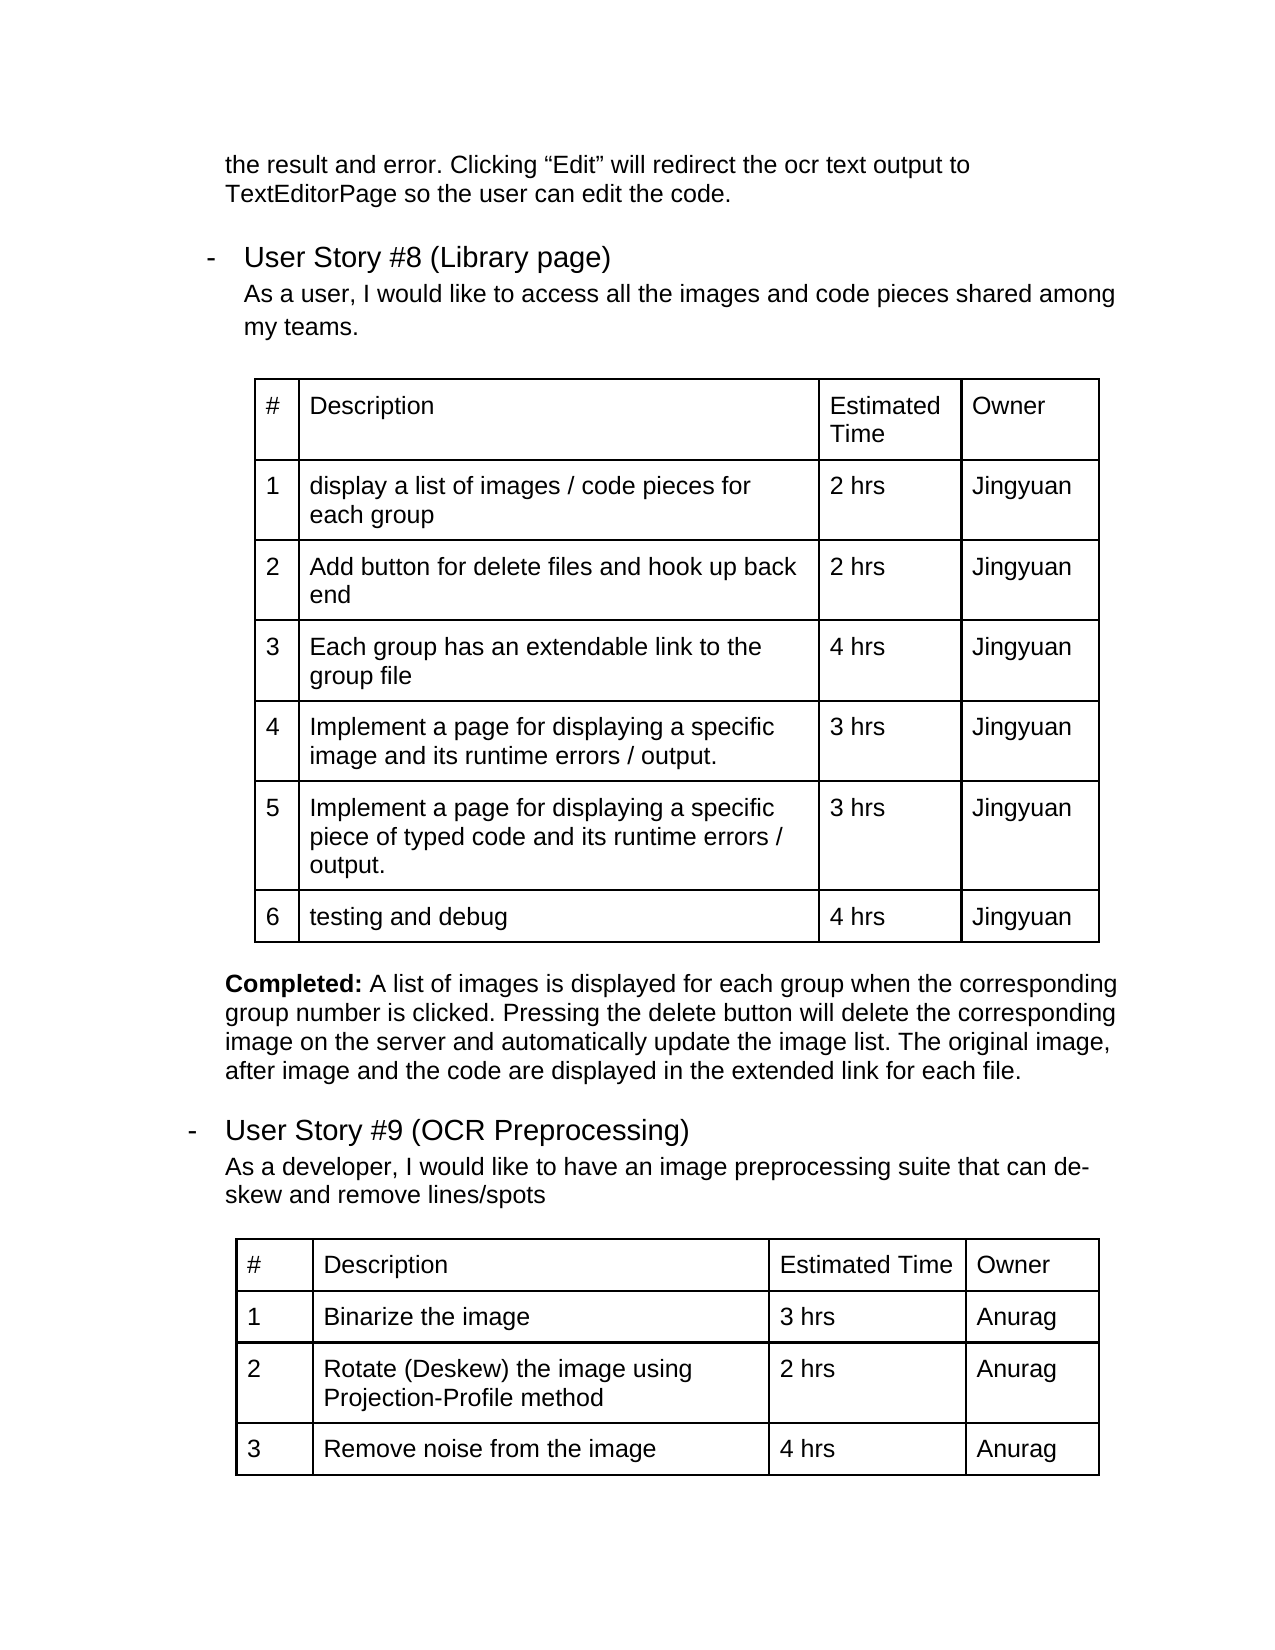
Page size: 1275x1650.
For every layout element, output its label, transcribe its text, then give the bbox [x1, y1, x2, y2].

table_header Description [314, 1240, 768, 1290]
table_cell Binarize the image [314, 1292, 768, 1341]
table_cell 1 [256, 461, 298, 539]
list User Story #9 (OCR Preprocessing) [187, 1113, 1125, 1147]
table_cell display a list of images / code pieces for each group [300, 461, 818, 539]
table_cell Implement a page for displaying a specific piece of typed code and its runtime errors / output. [300, 782, 818, 889]
table_cell Jingyuan [963, 541, 1098, 619]
table_header Description [300, 380, 818, 458]
table_cell 3 hrs [820, 782, 960, 889]
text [225, 150, 1125, 207]
table_cell 2 [238, 1344, 312, 1422]
table_cell Implement a page for displaying a specific image and its runtime errors / output. [300, 702, 818, 780]
table_cell Anurag [967, 1292, 1098, 1341]
table_header # [238, 1240, 312, 1290]
table_cell Jingyuan [963, 621, 1098, 700]
table_cell Each group has an extendable link to the group file [300, 621, 818, 700]
table_cell Jingyuan [963, 461, 1098, 539]
table_cell 2 hrs [820, 541, 960, 619]
table_cell 4 hrs [770, 1424, 965, 1473]
table_cell 6 [256, 891, 298, 941]
table_cell Remove noise from the image [314, 1424, 768, 1473]
table_cell 3 [238, 1424, 312, 1473]
table_cell 2 hrs [820, 461, 960, 539]
table_cell Anurag [967, 1344, 1098, 1422]
table_cell 5 [256, 782, 298, 889]
table_header Estimated Time [770, 1240, 965, 1290]
table_cell 4 [256, 702, 298, 780]
table_cell 3 hrs [820, 702, 960, 780]
text Completed: A list of images is displayed for each group when the corresponding group number is clicked. Pressing the delete button will delete the corresponding image on the server and automatically update the image list. The original image, after image and the code are displayed in the extended link for each file. [225, 969, 1125, 1084]
table_header Estimated Time [820, 380, 960, 458]
table_header Owner [967, 1240, 1098, 1290]
table_cell 4 hrs [820, 891, 960, 941]
text As a user, I would like to access all the images and code pieces shared among my teams. [244, 279, 1125, 341]
table_cell Add button for delete files and hook up back end [300, 541, 818, 619]
table_cell 4 hrs [820, 621, 960, 700]
table_header # [256, 380, 298, 458]
table_cell 2 [256, 541, 298, 619]
table_header Owner [963, 380, 1098, 458]
table_cell 2 hrs [770, 1344, 965, 1422]
table_cell 1 [238, 1292, 312, 1341]
text As a developer, I would like to have an image preprocessing suite that can de-skew and remove lines/spots [225, 1152, 1125, 1209]
table_cell testing and debug [300, 891, 818, 941]
table_cell Jingyuan [963, 782, 1098, 889]
table_cell Rotate (Deskew) the image using Projection-Profile method [314, 1344, 768, 1422]
table_cell Jingyuan [963, 891, 1098, 941]
list User Story #8 (Library page) [206, 241, 1125, 274]
table_cell Jingyuan [963, 702, 1098, 780]
table_cell 3 hrs [770, 1292, 965, 1341]
table_cell Anurag [967, 1424, 1098, 1473]
table_cell 3 [256, 621, 298, 700]
